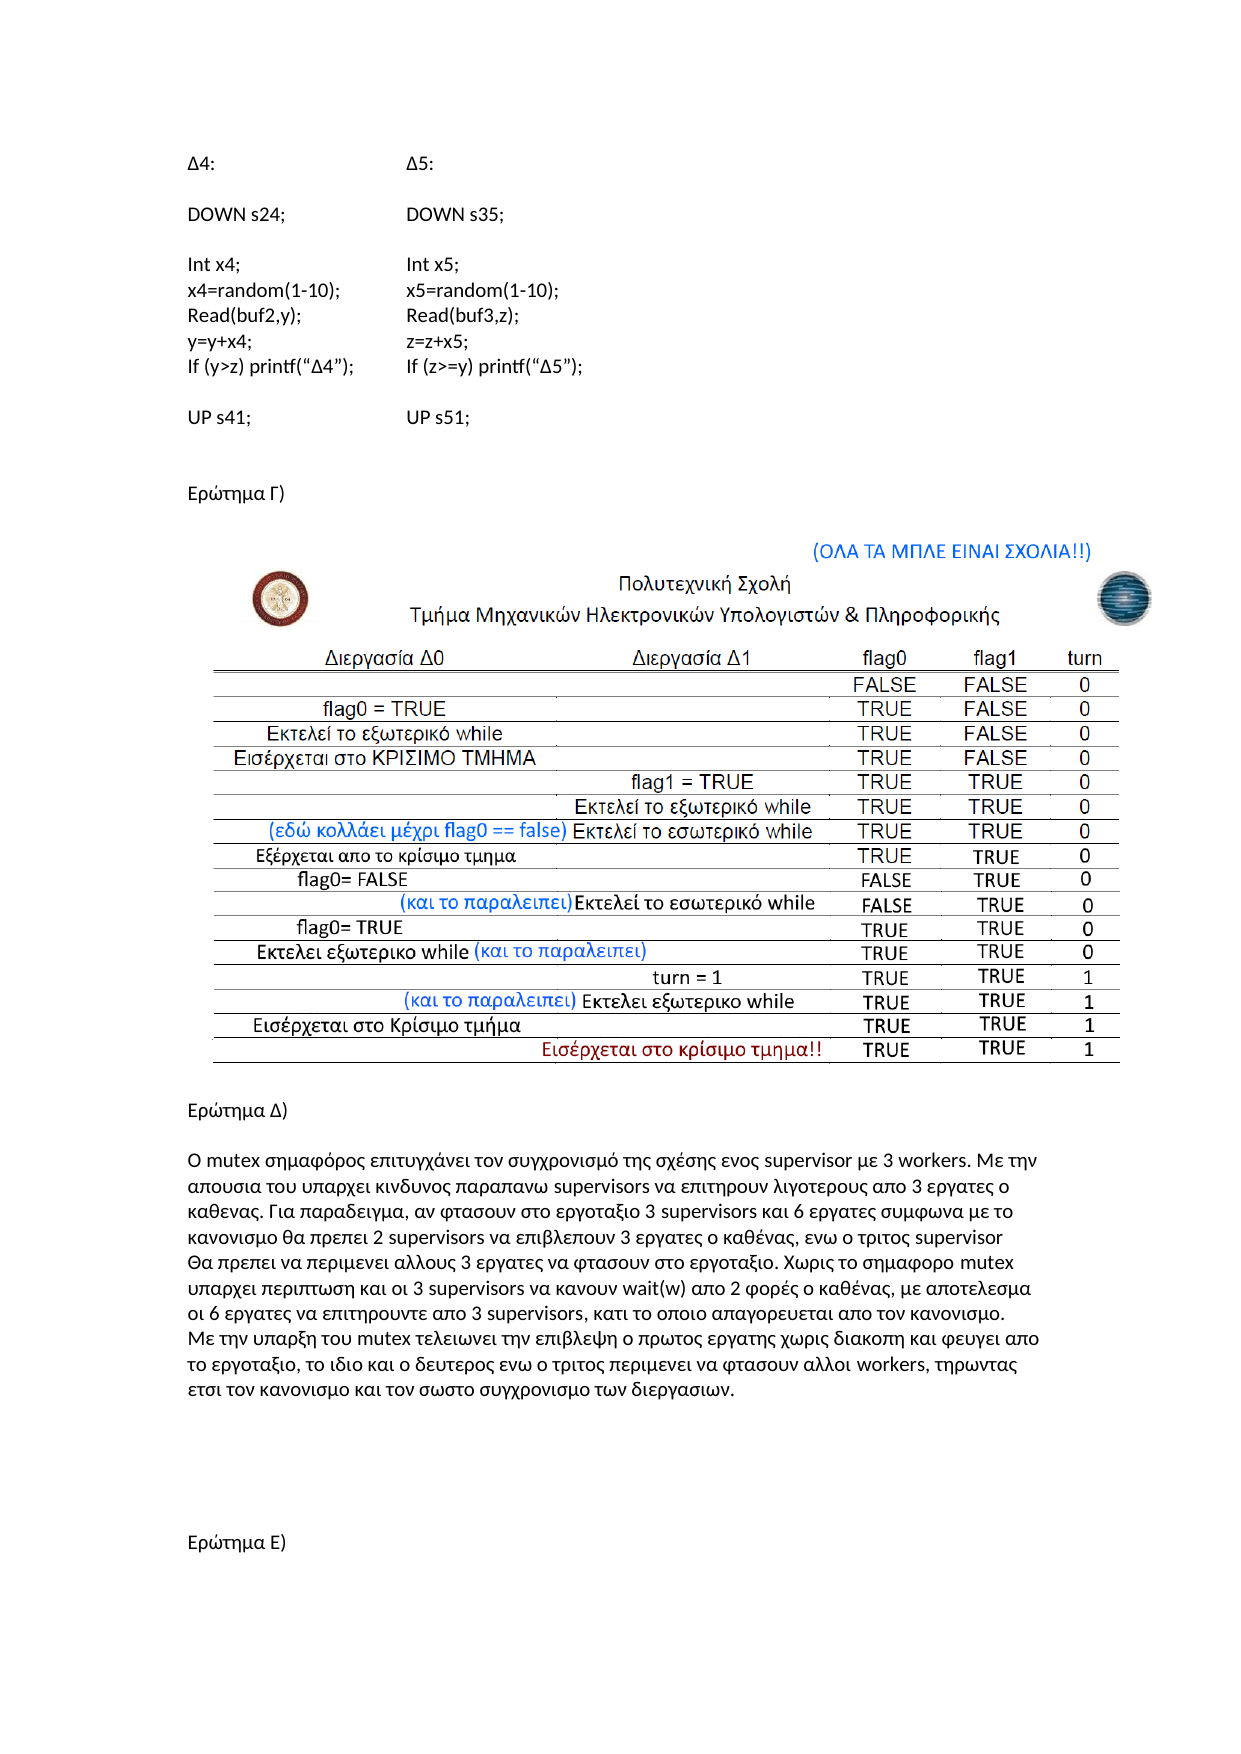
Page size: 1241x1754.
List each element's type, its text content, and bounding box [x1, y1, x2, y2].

text If (y>z) printf(“Δ4”); If (z>=y) printf(“Δ5”); [187, 353, 1053, 379]
text Δ4: Δ5: [187, 150, 1053, 175]
picture [187, 531, 1169, 1072]
text Ο mutex σημαφόρος επιτυγχάνει τον συγχρονισμό της σχέσης ενος supervisor με 3 workers. Με την απουσια του υπαρχει κινδυνος παραπανω supervisors να επιτηρουν λιγοτερους απο 3 εργατες ο καθενας. Για παραδειγμα, αν φτασουν στο εργοταξιο 3 supervisors και 6 εργατες συμφωνα με το κανονισμο θα πρεπει 2 supervisors να επιβλεπουν 3 εργατες ο καθένας, ενω ο τριτος supervisor [187, 1148, 1053, 1249]
text Ερώτημα Δ) [187, 1097, 1053, 1122]
text Θα πρεπει να περιμενει αλλους 3 εργατες να φτασουν στο εργοταξιο. Χωρις το σημαφορο mutex [187, 1249, 1053, 1275]
text υπαρχει περιπτωση και οι 3 supervisors να κανουν wait(w) απο 2 φορές ο καθένας, με αποτελεσμα οι 6 εργατες να επιτηρουντε απο 3 supervisors, κατι το οποιο απαγορευεται απο τον κανονισμο. [187, 1275, 1053, 1326]
text y=y+x4; z=z+x5; [187, 328, 1053, 353]
text Read(buf2,y); Read(buf3,z); [187, 302, 1053, 328]
text Με την υπαρξη του mutex τελειωνει την επιβλεψη ο πρωτος εργατης χωρις διακοπη και φευγει απο το εργοταξιο, το ιδιο και ο δευτερος ενω ο τριτος περιμενει να φτασουν αλλοι workers, τηρωντας ετσι τον κανονισμο και τον σωστο συγχρονισμο των διεργασιων. [187, 1326, 1053, 1402]
text Ερώτημα Ε) [187, 1529, 1053, 1554]
text DOWN s24; DOWN s35; [187, 201, 1053, 226]
text UP s41; UP s51; [187, 404, 1053, 429]
text Ερώτημα Γ) [187, 480, 1053, 506]
text Int x4; Int x5; [187, 252, 1053, 277]
text x4=random(1-10); x5=random(1-10); [187, 277, 1053, 302]
